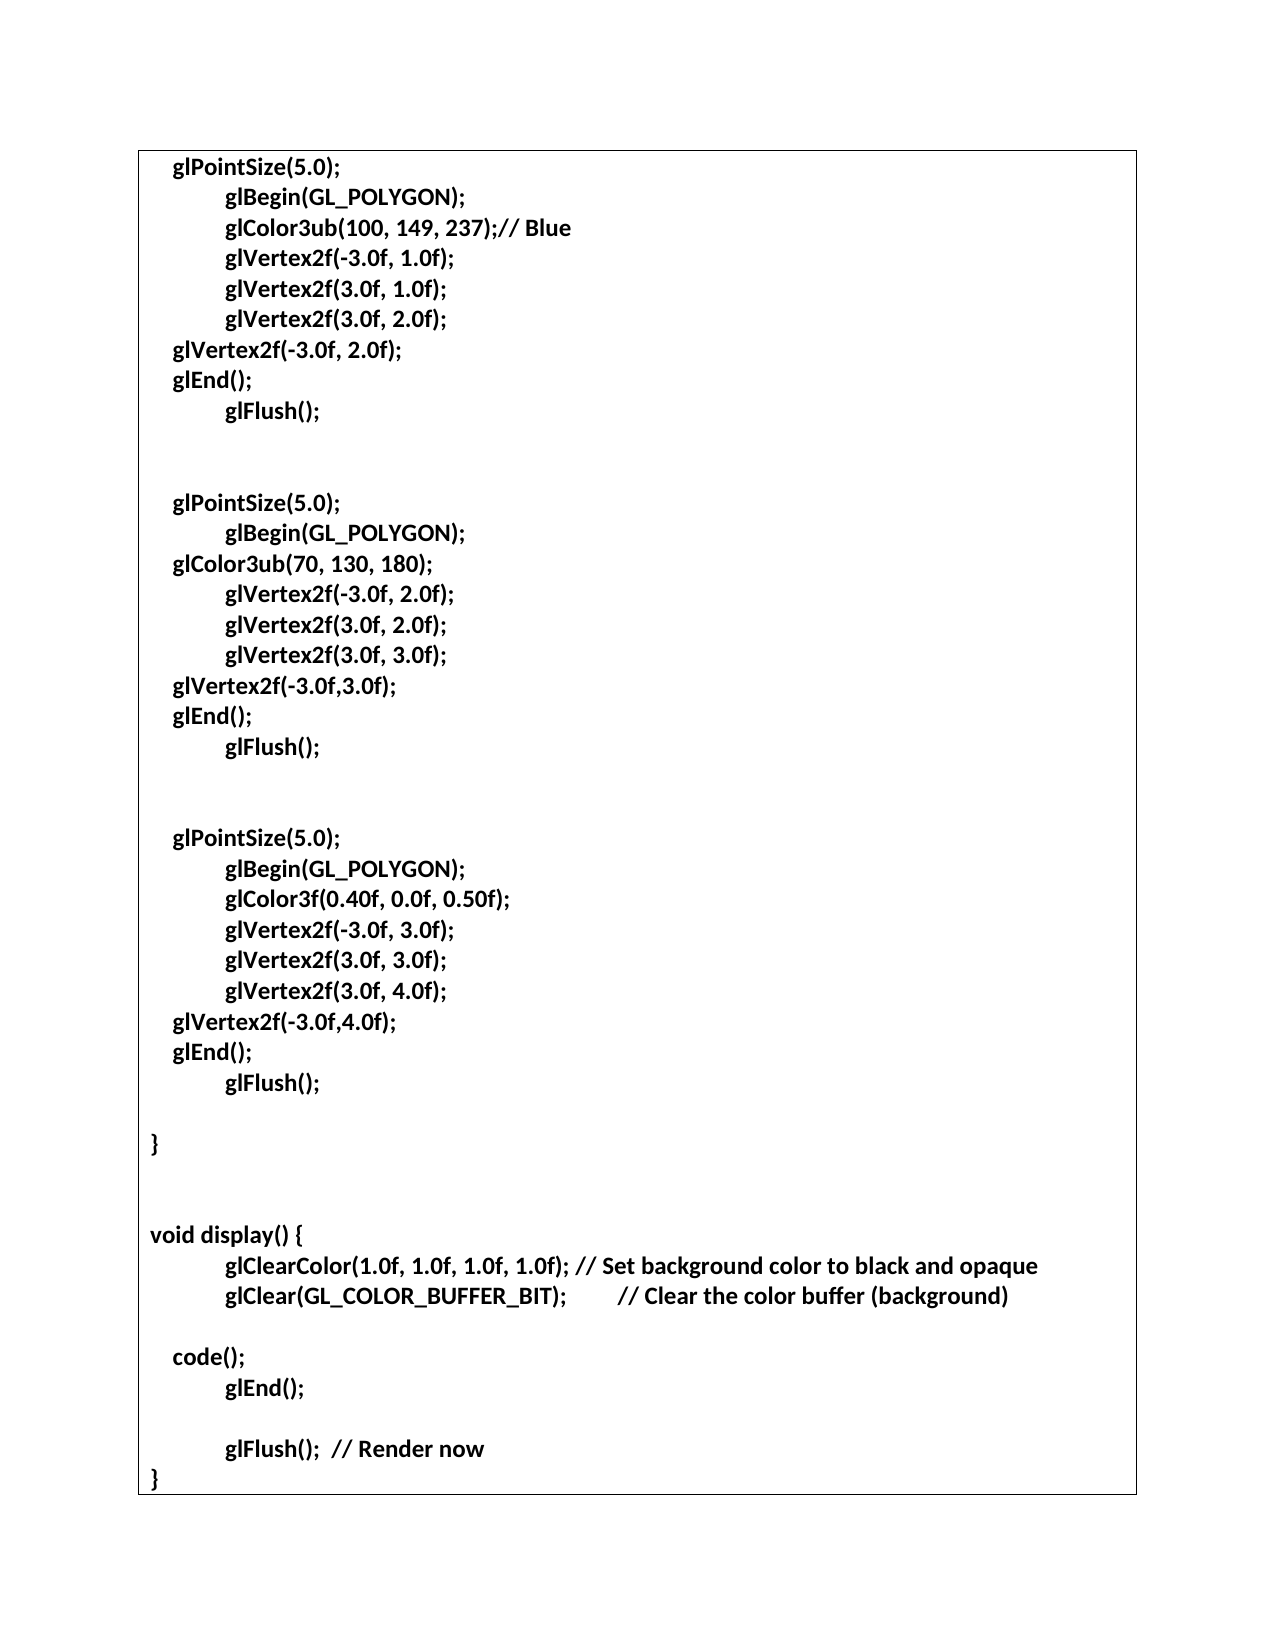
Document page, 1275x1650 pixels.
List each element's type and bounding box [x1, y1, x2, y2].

table_cell [139, 151, 1136, 1494]
